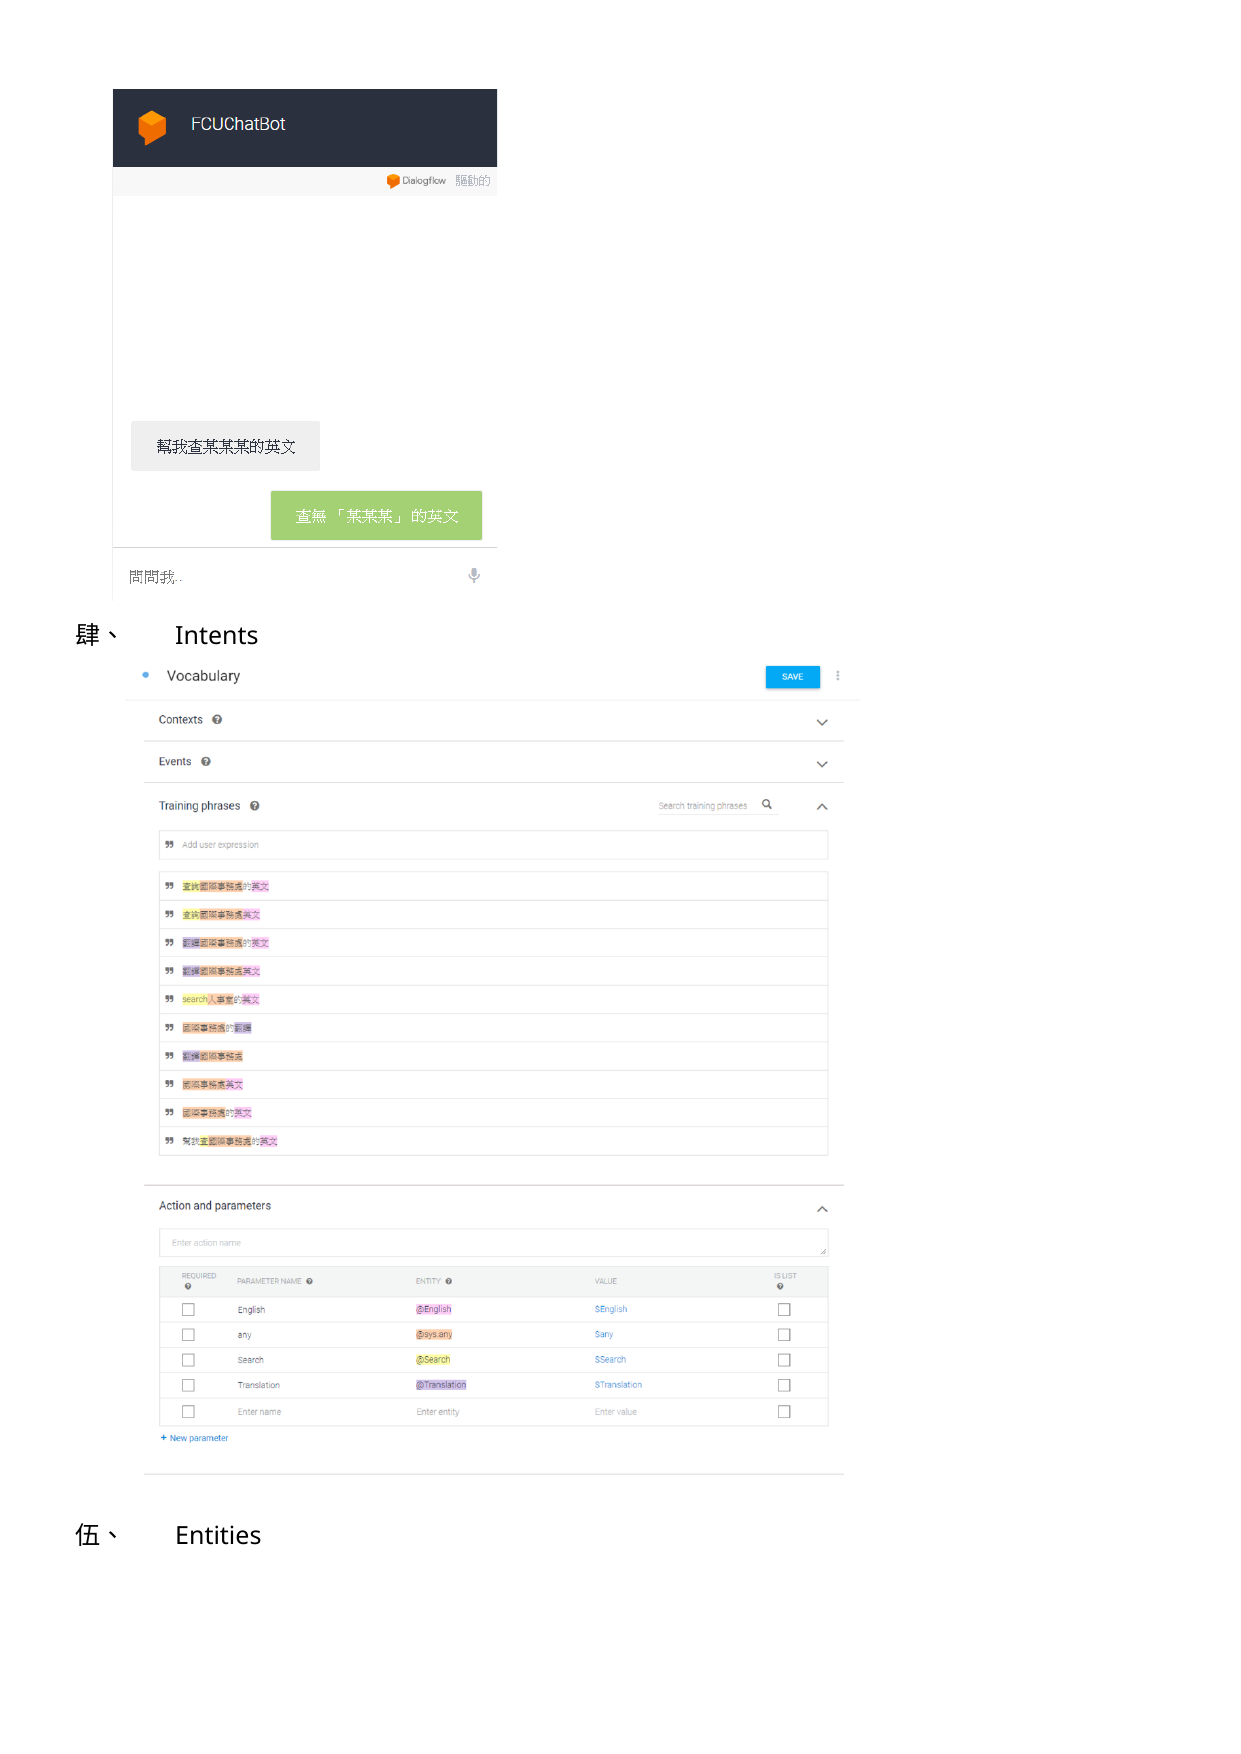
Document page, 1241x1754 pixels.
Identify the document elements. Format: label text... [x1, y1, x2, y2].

picture [125, 652, 861, 1479]
list Intents [75, 614, 1165, 652]
picture [112, 89, 498, 601]
list Entities [75, 1514, 1165, 1552]
